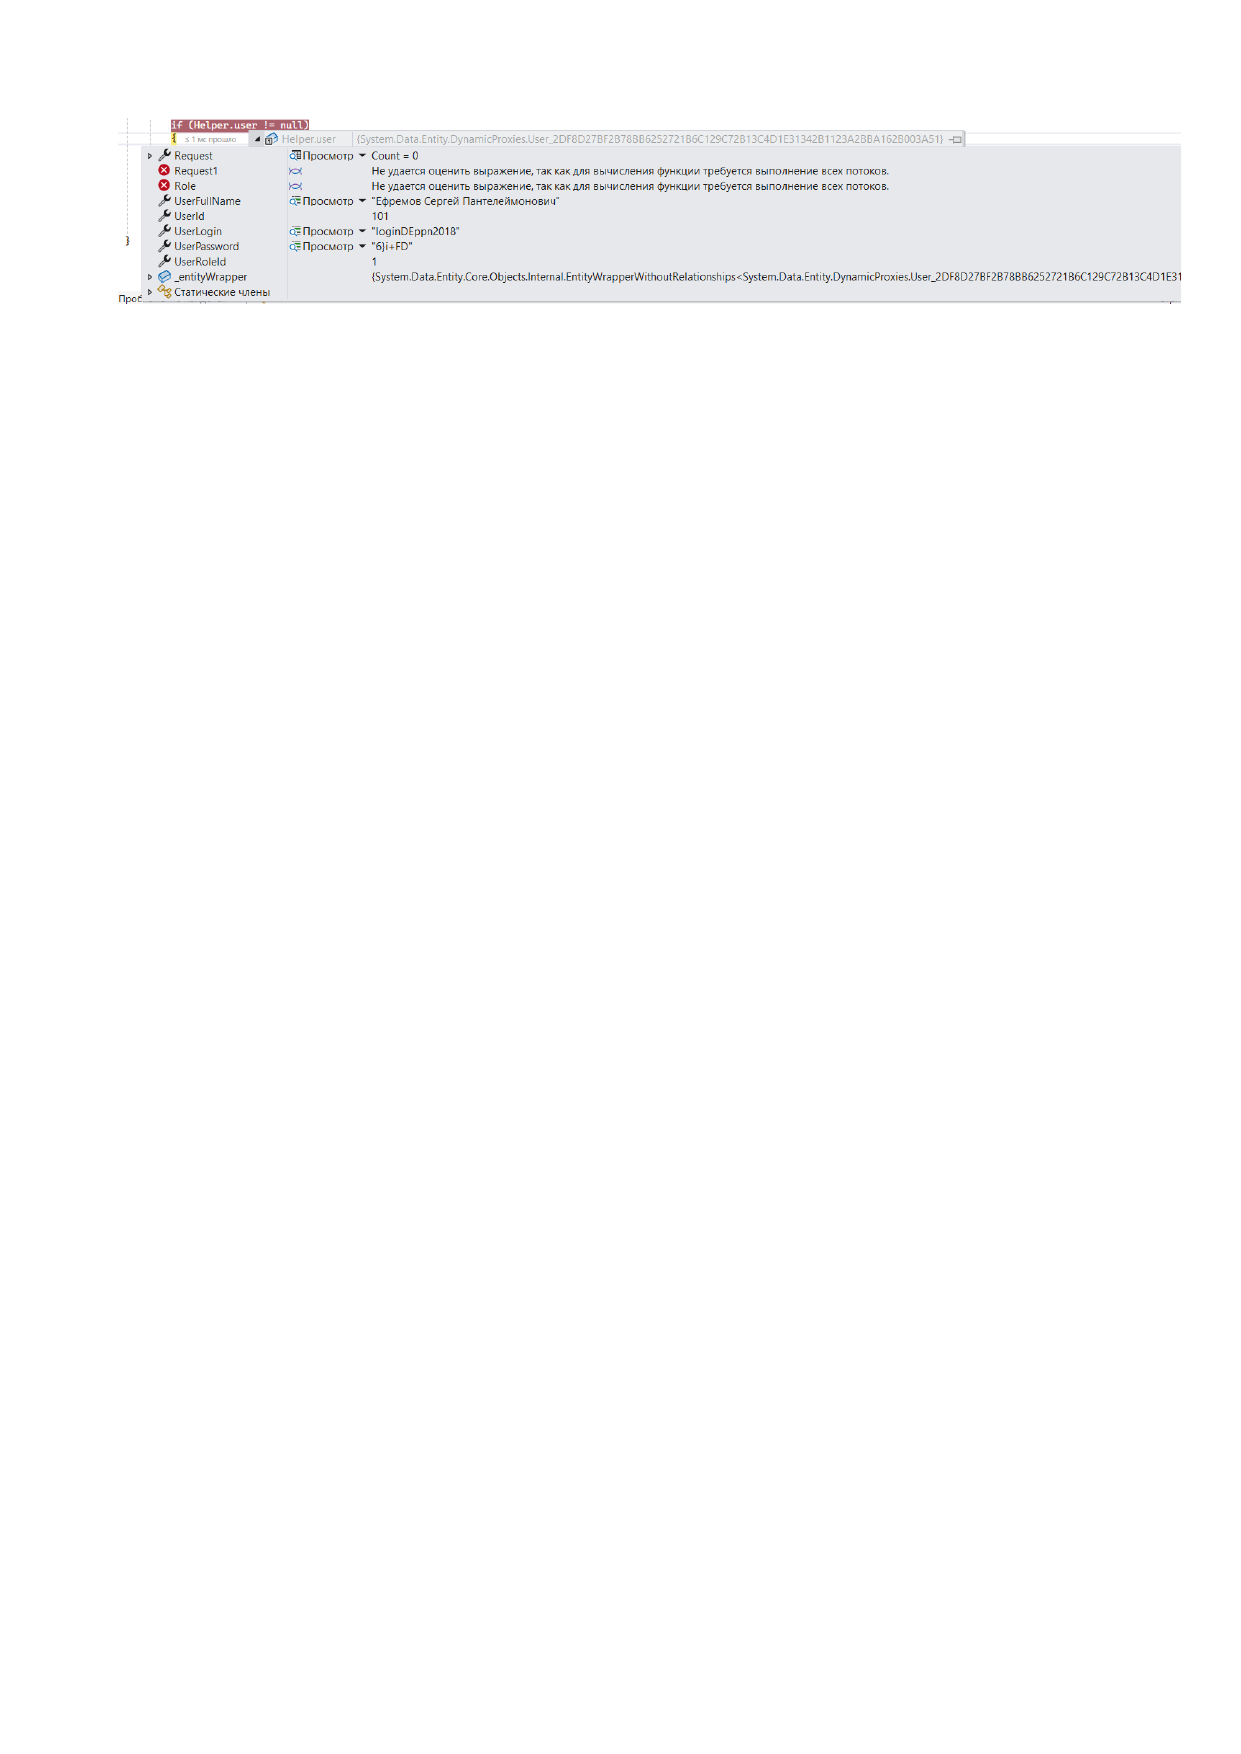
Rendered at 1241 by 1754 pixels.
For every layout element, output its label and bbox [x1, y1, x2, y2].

picture [118, 118, 1182, 304]
